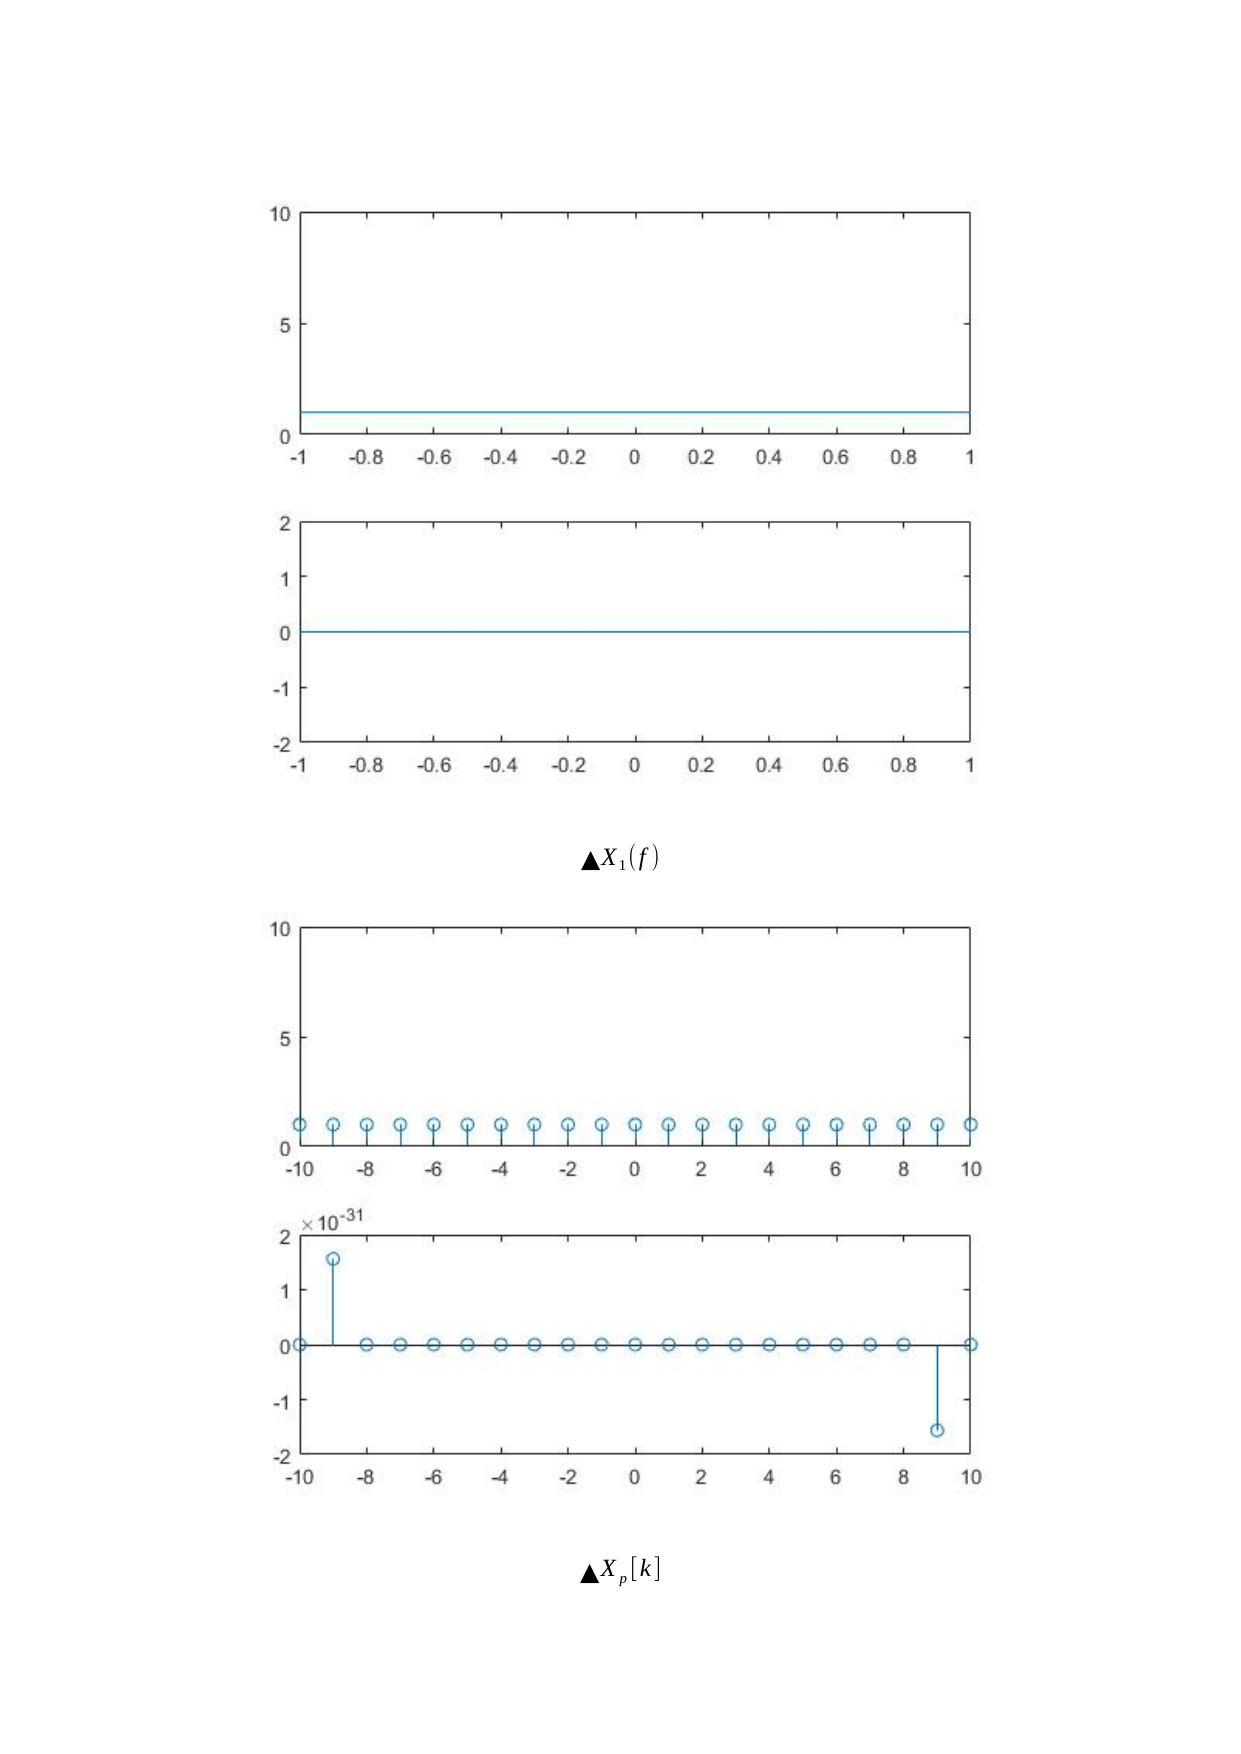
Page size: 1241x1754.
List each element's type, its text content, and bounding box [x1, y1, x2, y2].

picture [187, 164, 1053, 814]
text ▲ [187, 839, 1053, 877]
picture [187, 877, 1053, 1526]
text ▲ [187, 1552, 1053, 1589]
